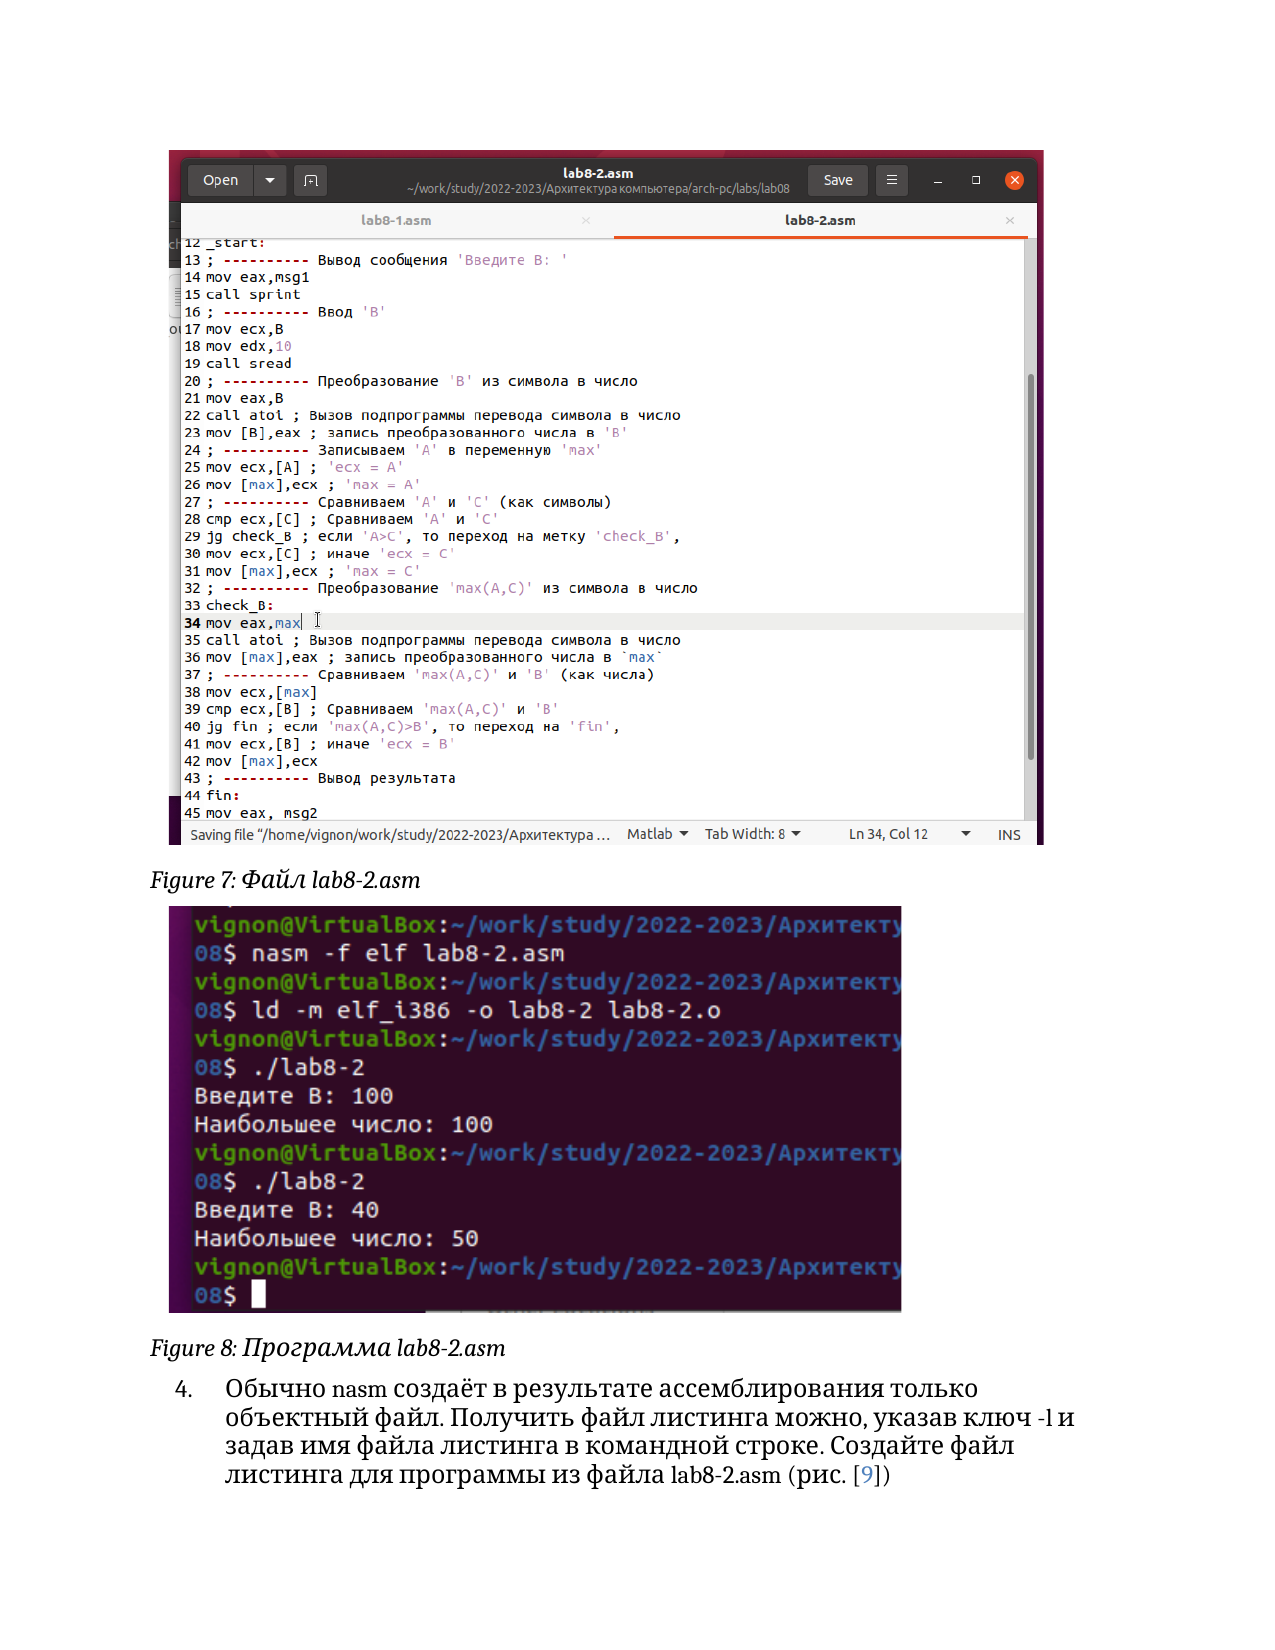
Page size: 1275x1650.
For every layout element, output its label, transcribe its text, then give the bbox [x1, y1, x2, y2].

list Обычно nasm создаёт в результате ассемблирования только объектный файл. Получить файл листинга можно, указав ключ -l и задав имя файла листинга в командной строке. Создайте файл листинга для программы из файла lab8-2.asm (рис. [9]) [175, 1375, 1125, 1490]
text Figure 7: Файл lab8-2.asm [150, 866, 1125, 894]
picture [168, 906, 902, 1313]
picture [168, 150, 1044, 845]
text Figure 8: Программа lab8-2.asm [150, 1333, 1125, 1362]
